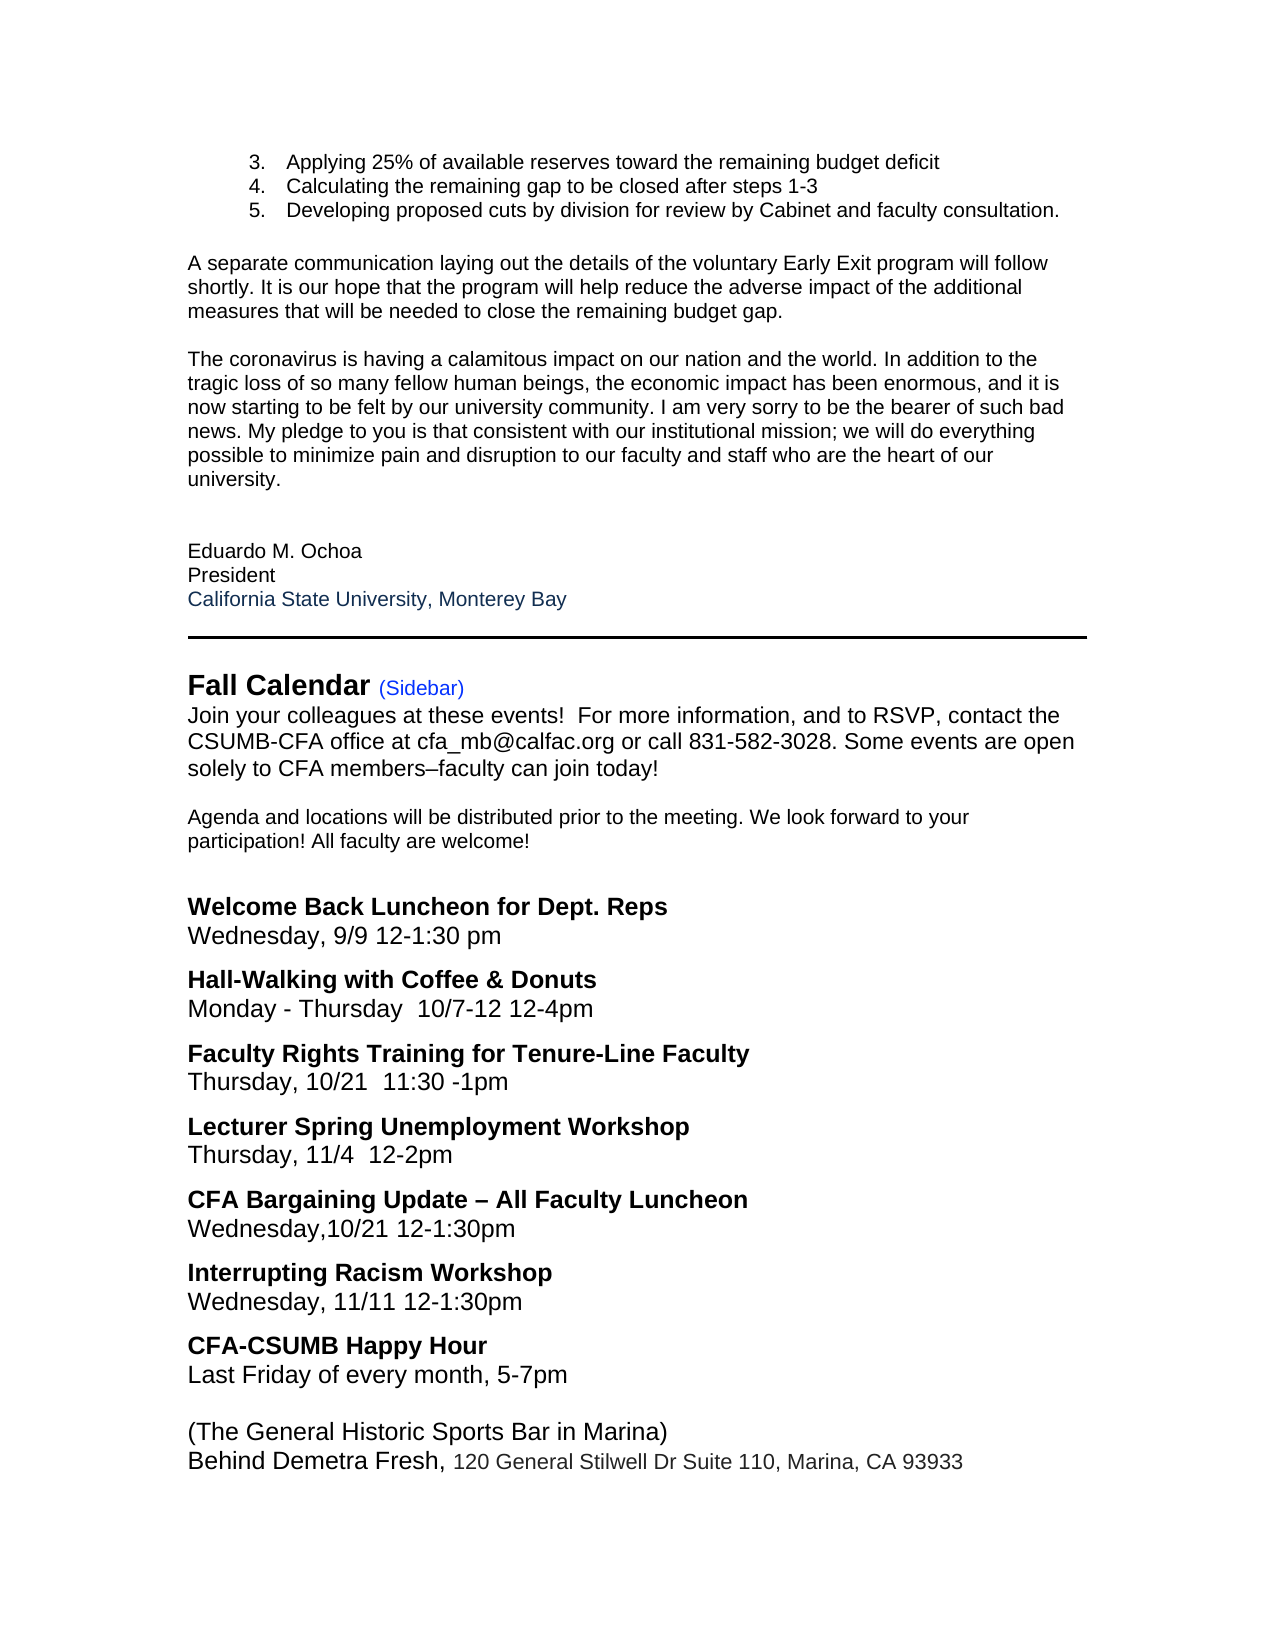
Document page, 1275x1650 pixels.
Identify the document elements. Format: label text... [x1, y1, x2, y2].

list Developing proposed cuts by division for review by Cabinet and faculty consultation. [248, 198, 1087, 222]
text CFA Bargaining Update – All Faculty Luncheon Wednesday,10/21 12-1:30pm [187, 1185, 1087, 1242]
text CFA-CSUMB Happy Hour Last Friday of every month, 5-7pm [187, 1331, 1087, 1389]
text Lecturer Spring Unemployment Workshop Thursday, 11/4 12-2pm [187, 1112, 1087, 1169]
text Faculty Rights Training for Tenure-Line Faculty Thursday, 10/21 11:30 -1pm [187, 1039, 1087, 1096]
text Join your colleagues at these events! For more information, and to RSVP, contact the CSUMB-CFA office at cfa_mb@calfac.org or call 831-582-3028. Some events are open solely to CFA members–faculty can join today! [187, 702, 1087, 781]
text Interrupting Racism Workshop Wednesday, 11/11 12-1:30pm [187, 1258, 1087, 1316]
text Hall-Walking with Coffee & Donuts Monday - Thursday 10/7-12 12-4pm [187, 966, 1087, 1023]
text A separate communication laying out the details of the voluntary Early Exit program will follow shortly. It is our hope that the program will help reduce the adverse impact of the additional measures that will be needed to close the remaining budget gap. The coronavirus is having a calamitous impact on our nation and the world. In addition to the tragic loss of so many fellow human beings, the economic impact has been enormous, and it is now starting to be felt by our university community. I am very sorry to be the bearer of such bad news. My pledge to you is that consistent with our institutional mission; we will do everything possible to minimize pain and disruption to our faculty and staff who are the heart of our university. Eduardo M. Ochoa President California State University, Monterey Bay [187, 251, 1087, 610]
list Applying 25% of available reserves toward the remaining budget deficit [248, 150, 1087, 174]
list Calculating the remaining gap to be closed after steps 1-3 [248, 174, 1087, 198]
subtitle Fall Calendar (Sidebar) [187, 668, 1087, 702]
text (The General Historic Sports Bar in Marina) Behind Demetra Fresh, 120 General Stilwell Dr Suite 110, Marina, CA 93933 [187, 1389, 1087, 1475]
text Welcome Back Luncheon for Dept. Reps Wednesday, 9/9 12-1:30 pm [187, 892, 1087, 950]
text Agenda and locations will be distributed prior to the meeting. We look forward to your participation! All faculty are welcome! [187, 805, 1087, 853]
